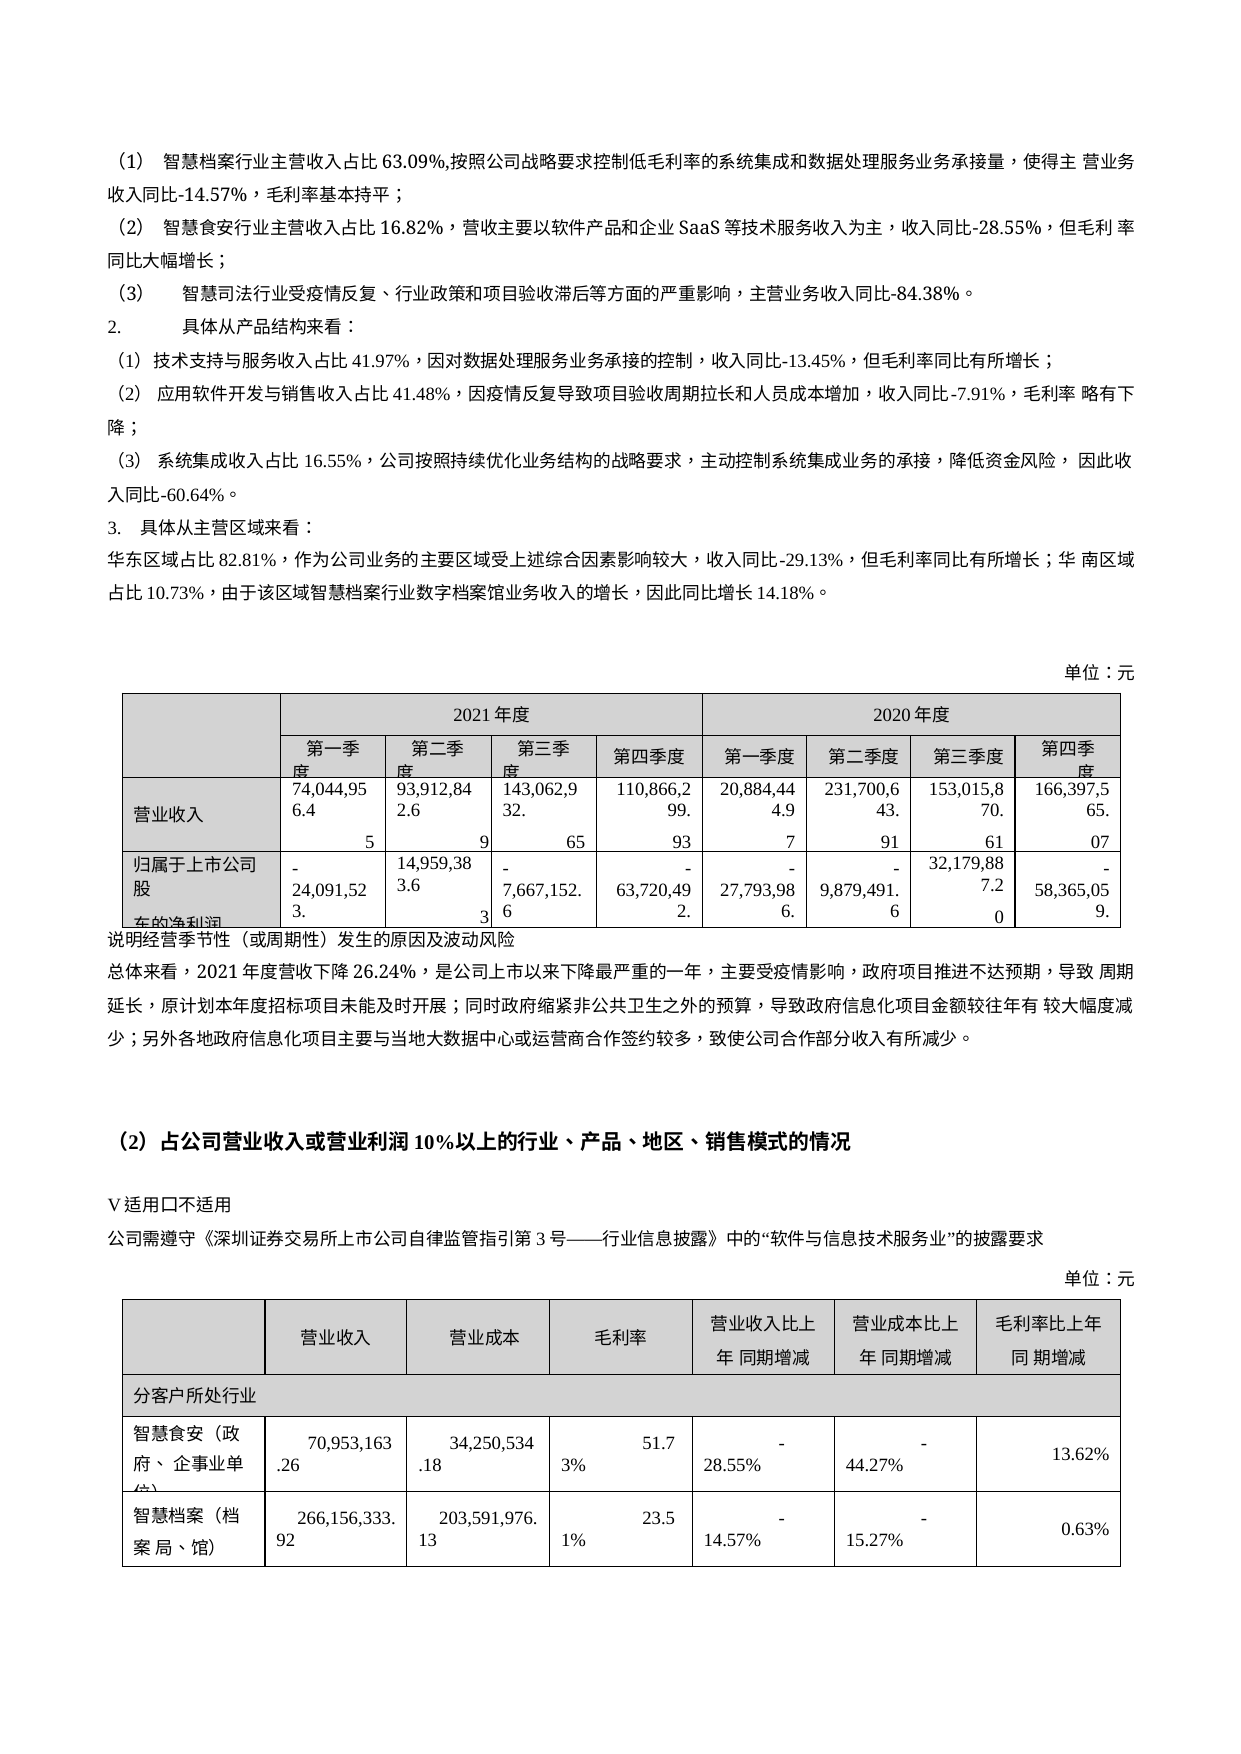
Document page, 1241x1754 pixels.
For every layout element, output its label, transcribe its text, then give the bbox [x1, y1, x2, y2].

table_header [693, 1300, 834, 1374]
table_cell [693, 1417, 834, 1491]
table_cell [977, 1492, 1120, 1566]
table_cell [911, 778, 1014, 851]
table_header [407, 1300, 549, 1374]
list 具体从主营区域来看： [107, 508, 1135, 541]
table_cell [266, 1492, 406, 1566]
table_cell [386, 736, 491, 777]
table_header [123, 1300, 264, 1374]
text （2） 应用软件开发与销售收入占比41.48%，因疫情反复导致项目验收周期拉长和人员成本增加，收入同比-7.91%，毛利率 略有下降； [107, 374, 1135, 441]
text （2） 智慧食安行业主营收入占比16.82%，营收主要以软件产品和企业SaaS等技术服务收入为主，收入同比-28.55%，但毛利 率同比大幅增长； [107, 208, 1135, 274]
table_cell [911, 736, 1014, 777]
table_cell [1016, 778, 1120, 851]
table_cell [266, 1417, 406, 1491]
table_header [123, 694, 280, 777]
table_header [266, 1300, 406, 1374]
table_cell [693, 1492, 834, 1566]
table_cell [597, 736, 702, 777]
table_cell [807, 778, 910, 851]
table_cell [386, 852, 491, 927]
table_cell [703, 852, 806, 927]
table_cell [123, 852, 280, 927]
list 具体从产品结构来看： [107, 307, 1135, 340]
text 公司需遵守《深圳证券交易所上市公司自律监管指引第3号——行业信息披露》中的“软件与信息技术服务业”的披露要求 [107, 1218, 1135, 1252]
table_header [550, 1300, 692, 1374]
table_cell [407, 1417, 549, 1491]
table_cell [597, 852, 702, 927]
text （1） 智慧档案行业主营收入占比63.09%,按照公司战略要求控制低毛利率的系统集成和数据处理服务业务承接量，使得主 营业务收入同比-14.57%，毛利率基本持平； [107, 142, 1135, 208]
text （3） 智慧司法行业受疫情反复、行业政策和项目验收滞后等方面的严重影响，主营业务收入同比-84.38%。 [107, 274, 1135, 307]
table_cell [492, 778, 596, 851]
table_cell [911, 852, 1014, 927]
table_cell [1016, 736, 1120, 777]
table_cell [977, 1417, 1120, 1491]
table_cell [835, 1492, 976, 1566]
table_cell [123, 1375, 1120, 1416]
text 总体来看，2021年度营收下降26.24%，是公司上市以来下降最严重的一年，主要受疫情影响，政府项目推进不达预期，导致 周期延长，原计划本年度招标项目未能及时开展；同时政府缩紧非公共卫生之外的预算，导致政府信息化项目金额较往年有 较大幅度减少；另外各地政府信息化项目主要与当地大数据中心或运营商合作签约较多，致使公司合作部分收入有所减少。 [107, 952, 1135, 1052]
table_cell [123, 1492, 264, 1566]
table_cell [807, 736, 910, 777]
text （3） 系统集成收入占比16.55%，公司按照持续优化业务结构的战略要求，主动控制系统集成业务的承接，降低资金风险， 因此收入同比-60.64%。 [107, 441, 1135, 508]
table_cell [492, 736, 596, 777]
subtitle （2）占公司营业收入或营业利润10%以上的行业、产品、地区、销售模式的情况 [107, 1127, 1135, 1156]
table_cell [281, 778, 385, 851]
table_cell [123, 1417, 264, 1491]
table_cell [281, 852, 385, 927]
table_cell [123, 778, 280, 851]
text 说明经营季节性（或周期性）发生的原因及波动风险 [107, 928, 1135, 952]
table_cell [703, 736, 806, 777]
text 单位：元 [107, 1267, 1135, 1291]
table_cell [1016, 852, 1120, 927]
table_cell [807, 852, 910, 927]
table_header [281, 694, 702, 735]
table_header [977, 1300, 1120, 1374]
text 华东区域占比82.81%，作为公司业务的主要区域受上述综合因素影响较大，收入同比-29.13%，但毛利率同比有所增长；华 南区域占比10.73%，由于该区域智慧档案行业数字档案馆业务收入的增长，因此同比增长14.18%。 [107, 541, 1135, 606]
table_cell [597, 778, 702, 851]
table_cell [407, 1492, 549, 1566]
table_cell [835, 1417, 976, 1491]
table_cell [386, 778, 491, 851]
text V适用口不适用 [107, 1185, 1135, 1218]
text （1） 技术支持与服务收入占比41.97%，因对数据处理服务业务承接的控制，收入同比-13.45%，但毛利率同比有所增长； [107, 340, 1135, 374]
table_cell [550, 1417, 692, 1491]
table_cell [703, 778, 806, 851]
text 单位：元 [107, 660, 1135, 684]
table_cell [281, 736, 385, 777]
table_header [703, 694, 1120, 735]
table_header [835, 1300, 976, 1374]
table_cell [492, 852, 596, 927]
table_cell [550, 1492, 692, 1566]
